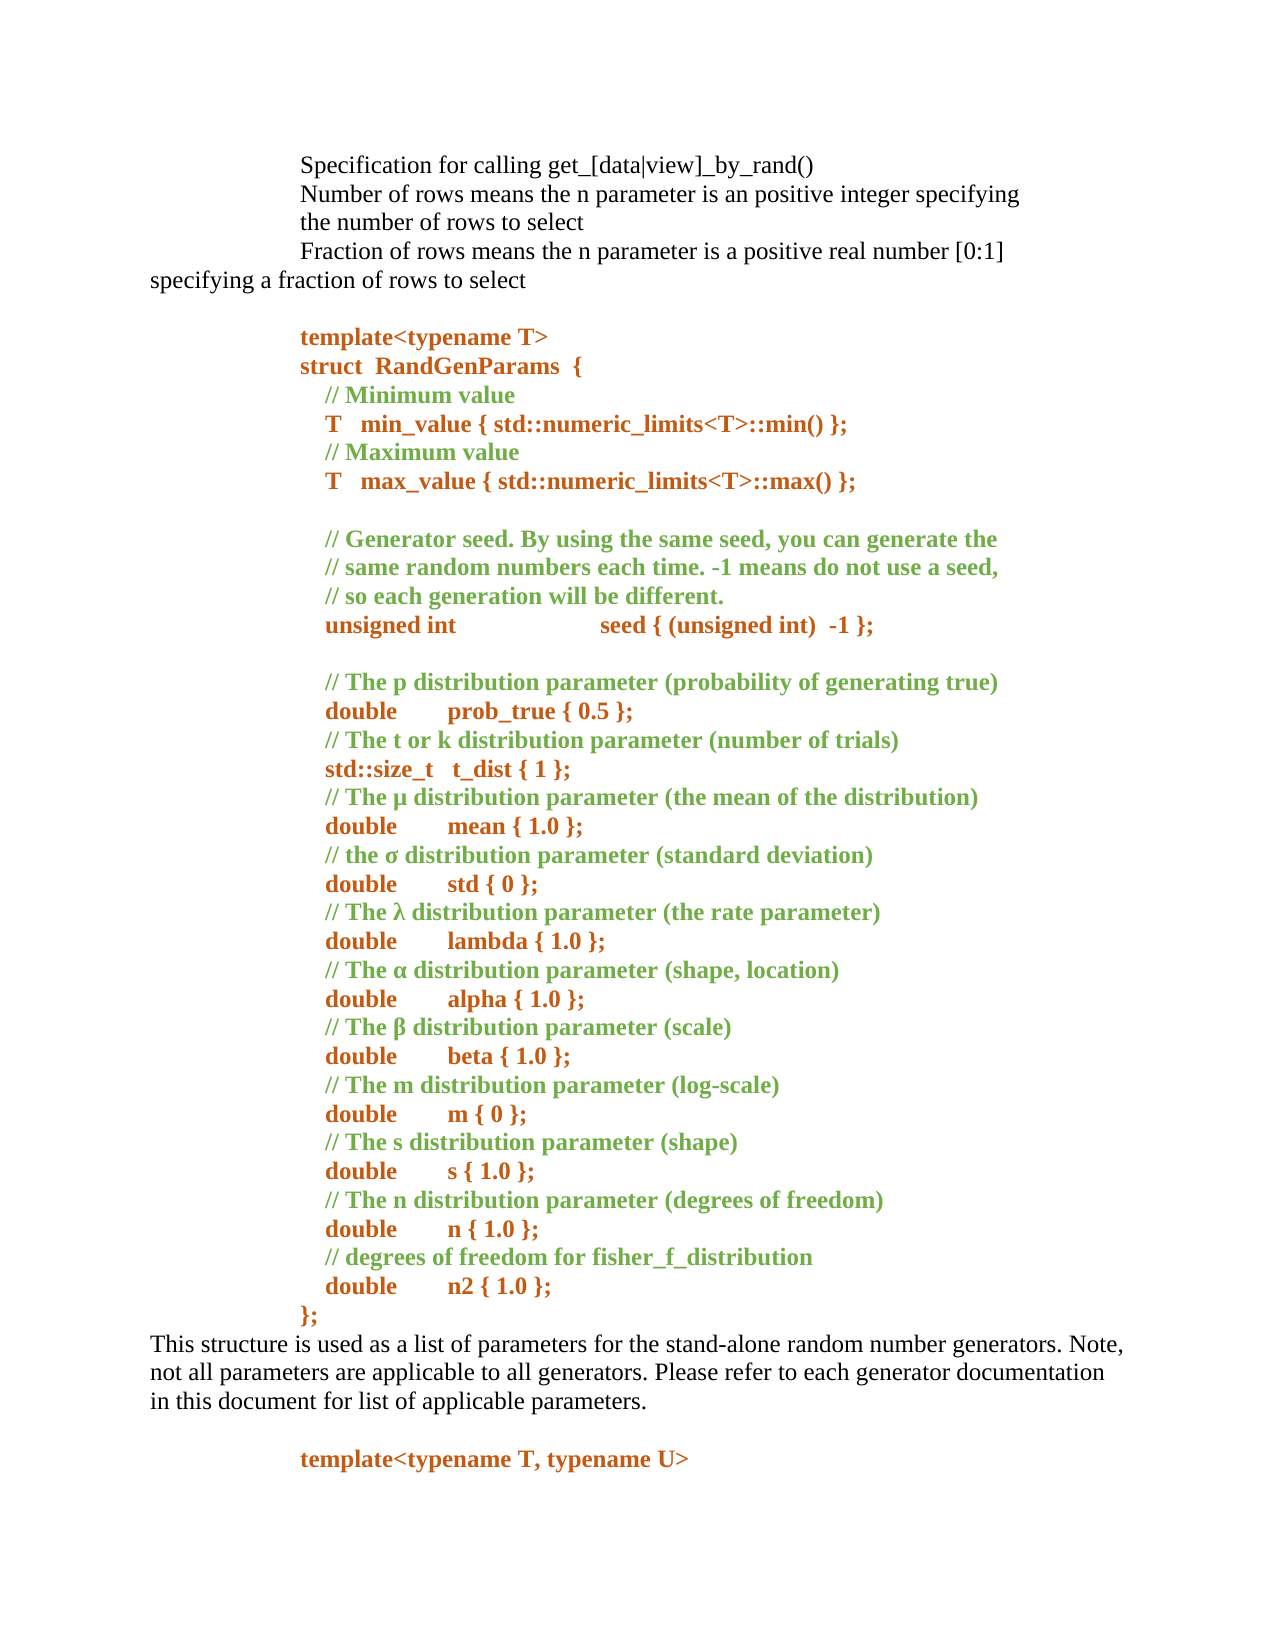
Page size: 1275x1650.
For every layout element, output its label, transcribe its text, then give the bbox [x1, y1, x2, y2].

text Specification for calling get_[data|view]_by_rand() [300, 150, 1125, 179]
text T max_value { std::numeric_limits<T>::max() }; [300, 466, 1125, 495]
text struct RandGenParams { [300, 351, 1125, 380]
text double mean { 1.0 }; [300, 811, 1125, 840]
text double alpha { 1.0 }; [300, 984, 1125, 1012]
text the number of rows to select [300, 207, 1125, 236]
text double std { 0 }; [300, 869, 1125, 897]
text // The p distribution parameter (probability of generating true) [300, 667, 1125, 696]
text }; [300, 1300, 1125, 1329]
text // The μ distribution parameter (the mean of the distribution) [300, 782, 1125, 811]
text double n { 1.0 }; [300, 1214, 1125, 1242]
text double s { 1.0 }; [300, 1156, 1125, 1185]
text // The λ distribution parameter (the rate parameter) [300, 897, 1125, 926]
text // Generator seed. By using the same seed, you can generate the [300, 524, 1125, 552]
text T min_value { std::numeric_limits<T>::min() }; [300, 409, 1125, 437]
text // The β distribution parameter (scale) [300, 1012, 1125, 1041]
text double beta { 1.0 }; [300, 1041, 1125, 1070]
text // The m distribution parameter (log-scale) [300, 1070, 1125, 1099]
text // same random numbers each time. -1 means do not use a seed, [300, 552, 1125, 581]
text // degrees of freedom for fisher_f_distribution [300, 1242, 1125, 1271]
text template<typename T, typename U> [300, 1444, 1125, 1472]
text std::size_t t_dist { 1 }; [300, 754, 1125, 782]
text double prob_true { 0.5 }; [300, 696, 1125, 725]
text // Minimum value [300, 380, 1125, 409]
text unsigned int seed { (unsigned int) -1 }; [300, 610, 1125, 639]
text template<typename T> [300, 322, 1125, 351]
text double lambda { 1.0 }; [300, 926, 1125, 955]
text // the σ distribution parameter (standard deviation) [300, 840, 1125, 869]
text This structure is used as a list of parameters for the stand-alone random number generators. Note, not all parameters are applicable to all generators. Please refer to each generator documentation in this document for list of applicable parameters. [150, 1329, 1125, 1415]
text // The t or k distribution parameter (number of trials) [300, 725, 1125, 754]
text // The s distribution parameter (shape) [300, 1127, 1125, 1156]
text Number of rows means the n parameter is an positive integer specifying [300, 179, 1125, 207]
text Fraction of rows means the n parameter is a positive real number [0:1] [300, 236, 1125, 265]
text // The n distribution parameter (degrees of freedom) [300, 1185, 1125, 1214]
text // The α distribution parameter (shape, location) [300, 955, 1125, 984]
text double m { 0 }; [300, 1099, 1125, 1127]
text double n2 { 1.0 }; [300, 1271, 1125, 1300]
text // Maximum value [300, 437, 1125, 466]
text // so each generation will be different. [300, 581, 1125, 610]
text specifying a fraction of rows to select [150, 265, 1125, 294]
